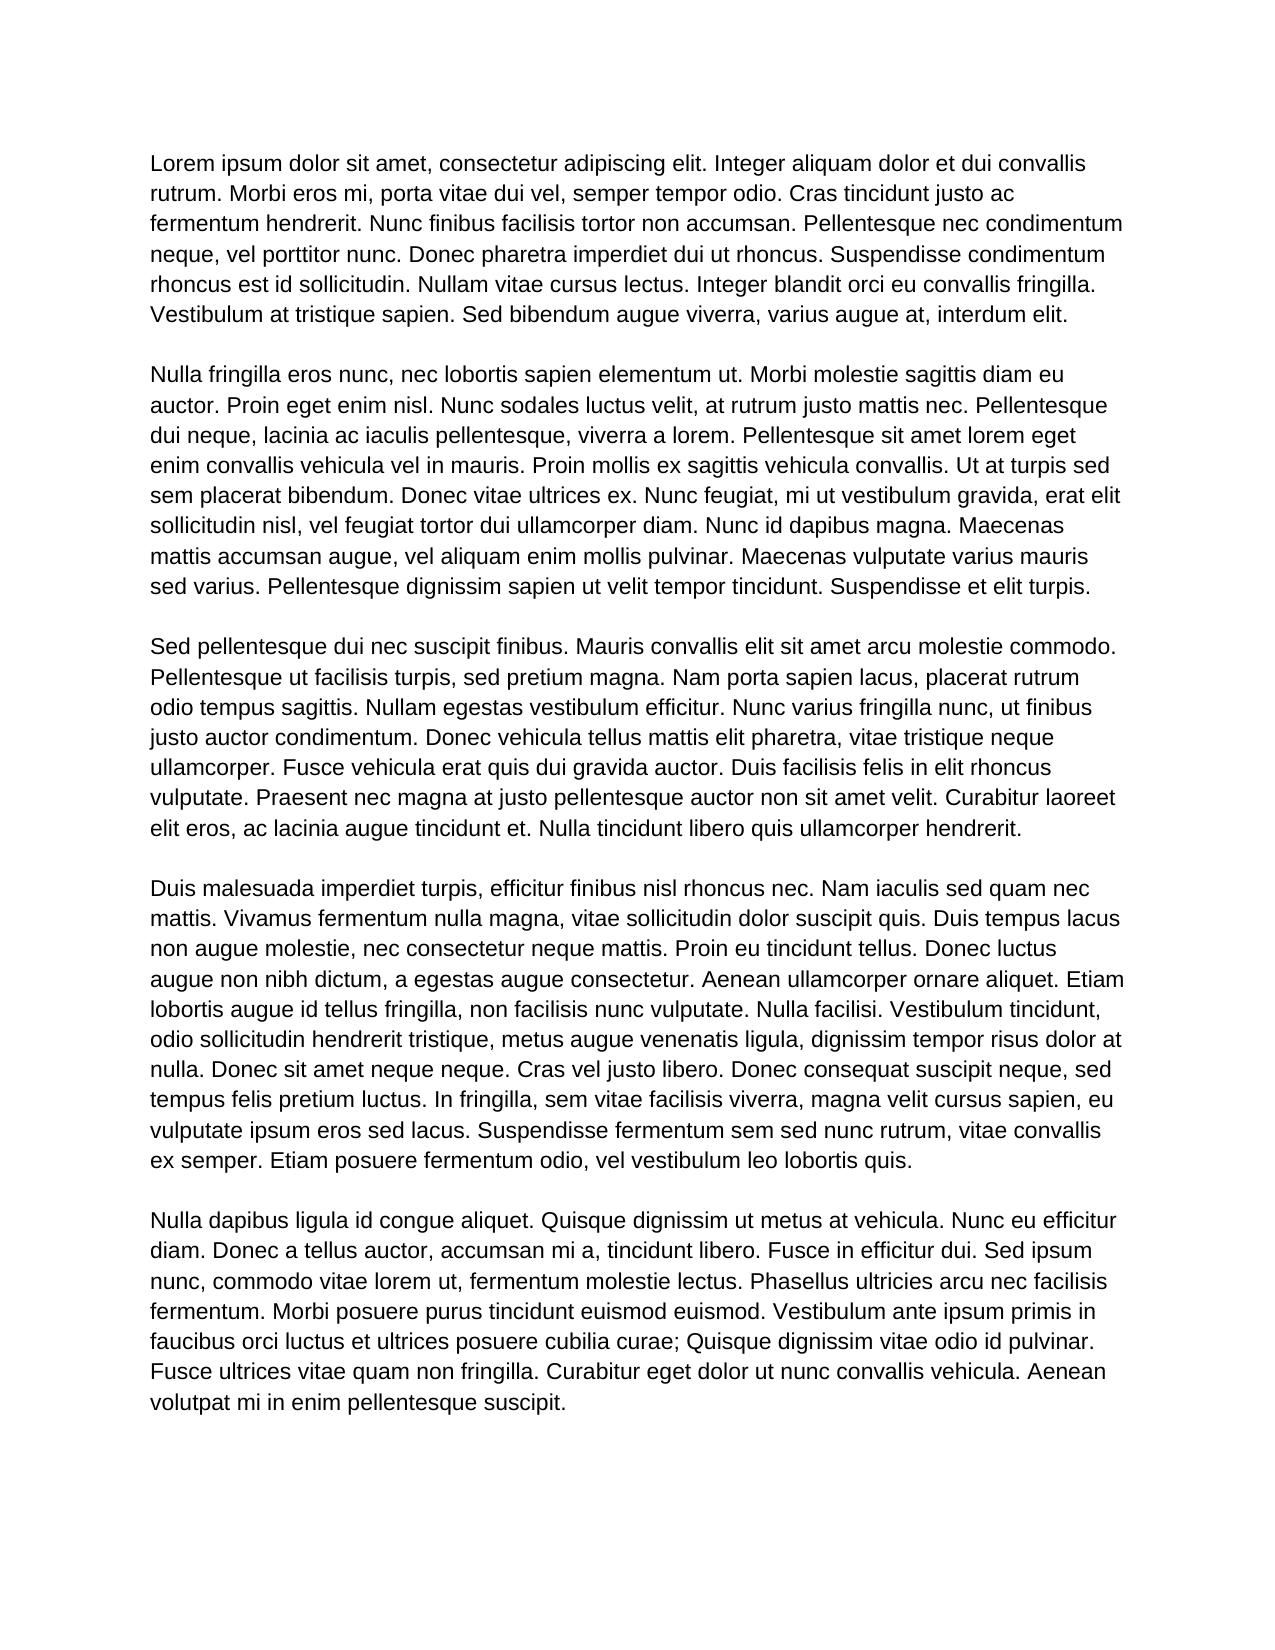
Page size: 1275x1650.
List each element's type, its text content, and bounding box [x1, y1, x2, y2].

text Nulla dapibus ligula id congue aliquet. Quisque dignissim ut metus at vehicula. Nunc eu efficitur diam. Donec a tellus auctor, accumsan mi a, tincidunt libero. Fusce in efficitur dui. Sed ipsum nunc, commodo vitae lorem ut, fermentum molestie lectus. Phasellus ultricies arcu nec facilisis fermentum. Morbi posuere purus tincidunt euismod euismod. Vestibulum ante ipsum primis in faucibus orci luctus et ultrices posuere cubilia curae; Quisque dignissim vitae odio id pulvinar. Fusce ultrices vitae quam non fringilla. Curabitur eget dolor ut nunc convallis vehicula. Aenean volutpat mi in enim pellentesque suscipit. [150, 1207, 1125, 1415]
text Nulla fringilla eros nunc, nec lobortis sapien elementum ut. Morbi molestie sagittis diam eu auctor. Proin eget enim nisl. Nunc sodales luctus velit, at rutrum justo mattis nec. Pellentesque dui neque, lacinia ac iaculis pellentesque, viverra a lorem. Pellentesque sit amet lorem eget enim convallis vehicula vel in mauris. Proin mollis ex sagittis vehicula convallis. Ut at turpis sed sem placerat bibendum. Donec vitae ultrices ex. Nunc feugiat, mi ut vestibulum gravida, erat elit sollicitudin nisl, vel feugiat tortor dui ullamcorper diam. Nunc id dapibus magna. Maecenas mattis accumsan augue, vel aliquam enim mollis pulvinar. Maecenas vulputate varius mauris sed varius. Pellentesque dignissim sapien ut velit tempor tincidunt. Suspendisse et elit turpis. [150, 361, 1125, 599]
text Sed pellentesque dui nec suscipit finibus. Mauris convallis elit sit amet arcu molestie commodo. Pellentesque ut facilisis turpis, sed pretium magna. Nam porta sapien lacus, placerat rutrum odio tempus sagittis. Nullam egestas vestibulum efficitur. Nunc varius fringilla nunc, ut finibus justo auctor condimentum. Donec vehicula tellus mattis elit pharetra, vitae tristique neque ullamcorper. Fusce vehicula erat quis dui gravida auctor. Duis facilisis felis in elit rhoncus vulputate. Praesent nec magna at justo pellentesque auctor non sit amet velit. Curabitur laoreet elit eros, ac lacinia augue tincidunt et. Nulla tincidunt libero quis ullamcorper hendrerit. [150, 633, 1125, 841]
text Duis malesuada imperdiet turpis, efficitur finibus nisl rhoncus nec. Nam iaculis sed quam nec mattis. Vivamus fermentum nulla magna, vitae sollicitudin dolor suscipit quis. Duis tempus lacus non augue molestie, nec consectetur neque mattis. Proin eu tincidunt tellus. Donec luctus augue non nibh dictum, a egestas augue consectetur. Aenean ullamcorper ornare aliquet. Etiam lobortis augue id tellus fringilla, non facilisis nunc vulputate. Nulla facilisi. Vestibulum tincidunt, odio sollicitudin hendrerit tristique, metus augue venenatis ligula, dignissim tempor risus dolor at nulla. Donec sit amet neque neque. Cras vel justo libero. Donec consequat suscipit neque, sed tempus felis pretium luctus. In fringilla, sem vitae facilisis viverra, magna velit cursus sapien, eu vulputate ipsum eros sed lacus. Suspendisse fermentum sem sed nunc rutrum, vitae convallis ex semper. Etiam posuere fermentum odio, vel vestibulum leo lobortis quis. [150, 875, 1125, 1173]
text Lorem ipsum dolor sit amet, consectetur adipiscing elit. Integer aliquam dolor et dui convallis rutrum. Morbi eros mi, porta vitae dui vel, semper tempor odio. Cras tincidunt justo ac fermentum hendrerit. Nunc finibus facilisis tortor non accumsan. Pellentesque nec condimentum neque, vel porttitor nunc. Donec pharetra imperdiet dui ut rhoncus. Suspendisse condimentum rhoncus est id sollicitudin. Nullam vitae cursus lectus. Integer blandit orci eu convallis fringilla. Vestibulum at tristique sapien. Sed bibendum augue viverra, varius augue at, interdum elit. [150, 150, 1125, 327]
